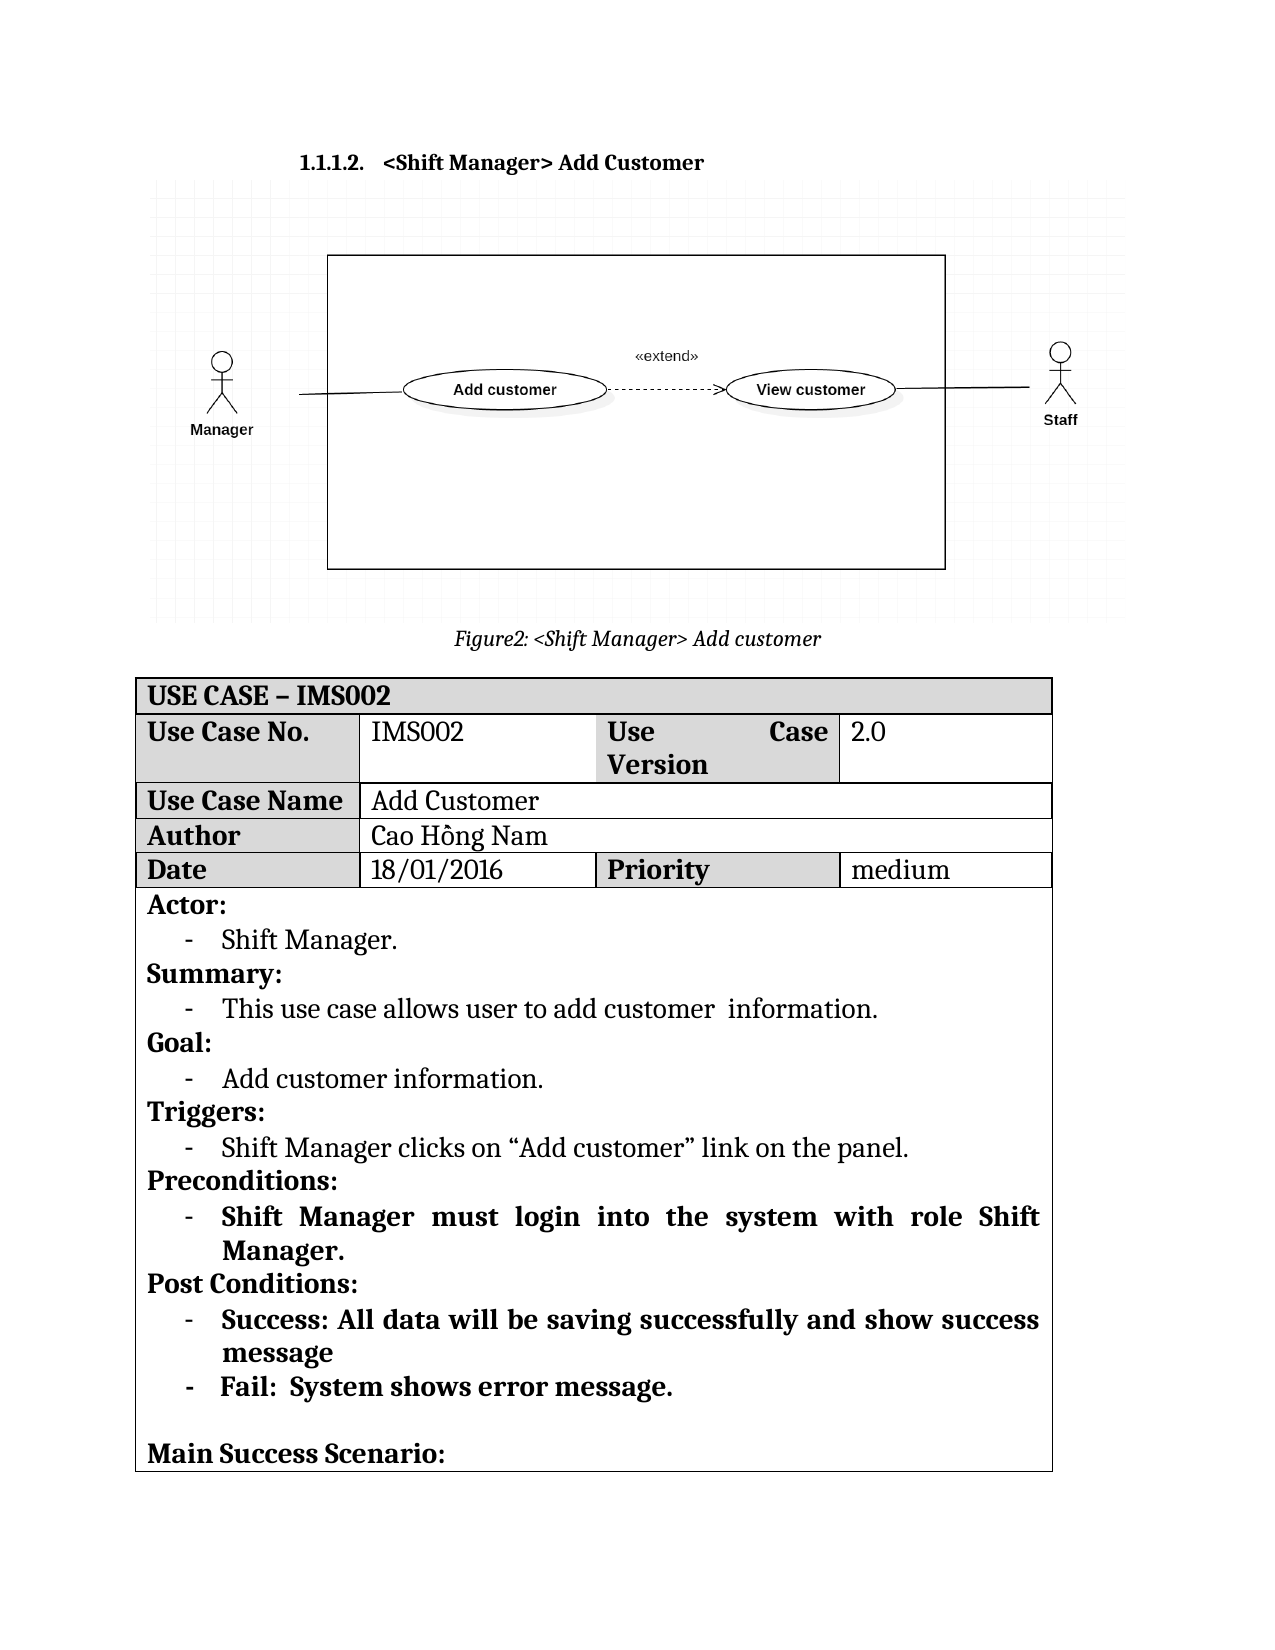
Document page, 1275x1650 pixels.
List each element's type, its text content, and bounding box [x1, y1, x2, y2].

table_cell Author [136, 819, 359, 852]
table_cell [136, 888, 1052, 1471]
table_cell 18/01/2016 [361, 853, 595, 887]
table_cell Add Customer [361, 784, 1051, 818]
table_cell IMS002 [360, 715, 596, 782]
table_cell Priority [597, 853, 839, 887]
table_cell 2.0 [840, 715, 1052, 782]
table_header USE CASE – IMS002 [137, 679, 1051, 713]
table_cell Use Case No. [136, 715, 359, 782]
table_cell Use Case Name [137, 783, 359, 818]
subtitle <Shift Manager> Add Customer [300, 150, 1125, 176]
table_cell Use Case Version [596, 715, 839, 782]
table_cell Date [137, 853, 359, 887]
picture [150, 180, 1125, 623]
table_cell Cao Hồng Nam [360, 819, 1052, 852]
text Figure2: <Shift Manager> Add customer [150, 623, 1125, 653]
table_cell medium [841, 853, 1051, 887]
